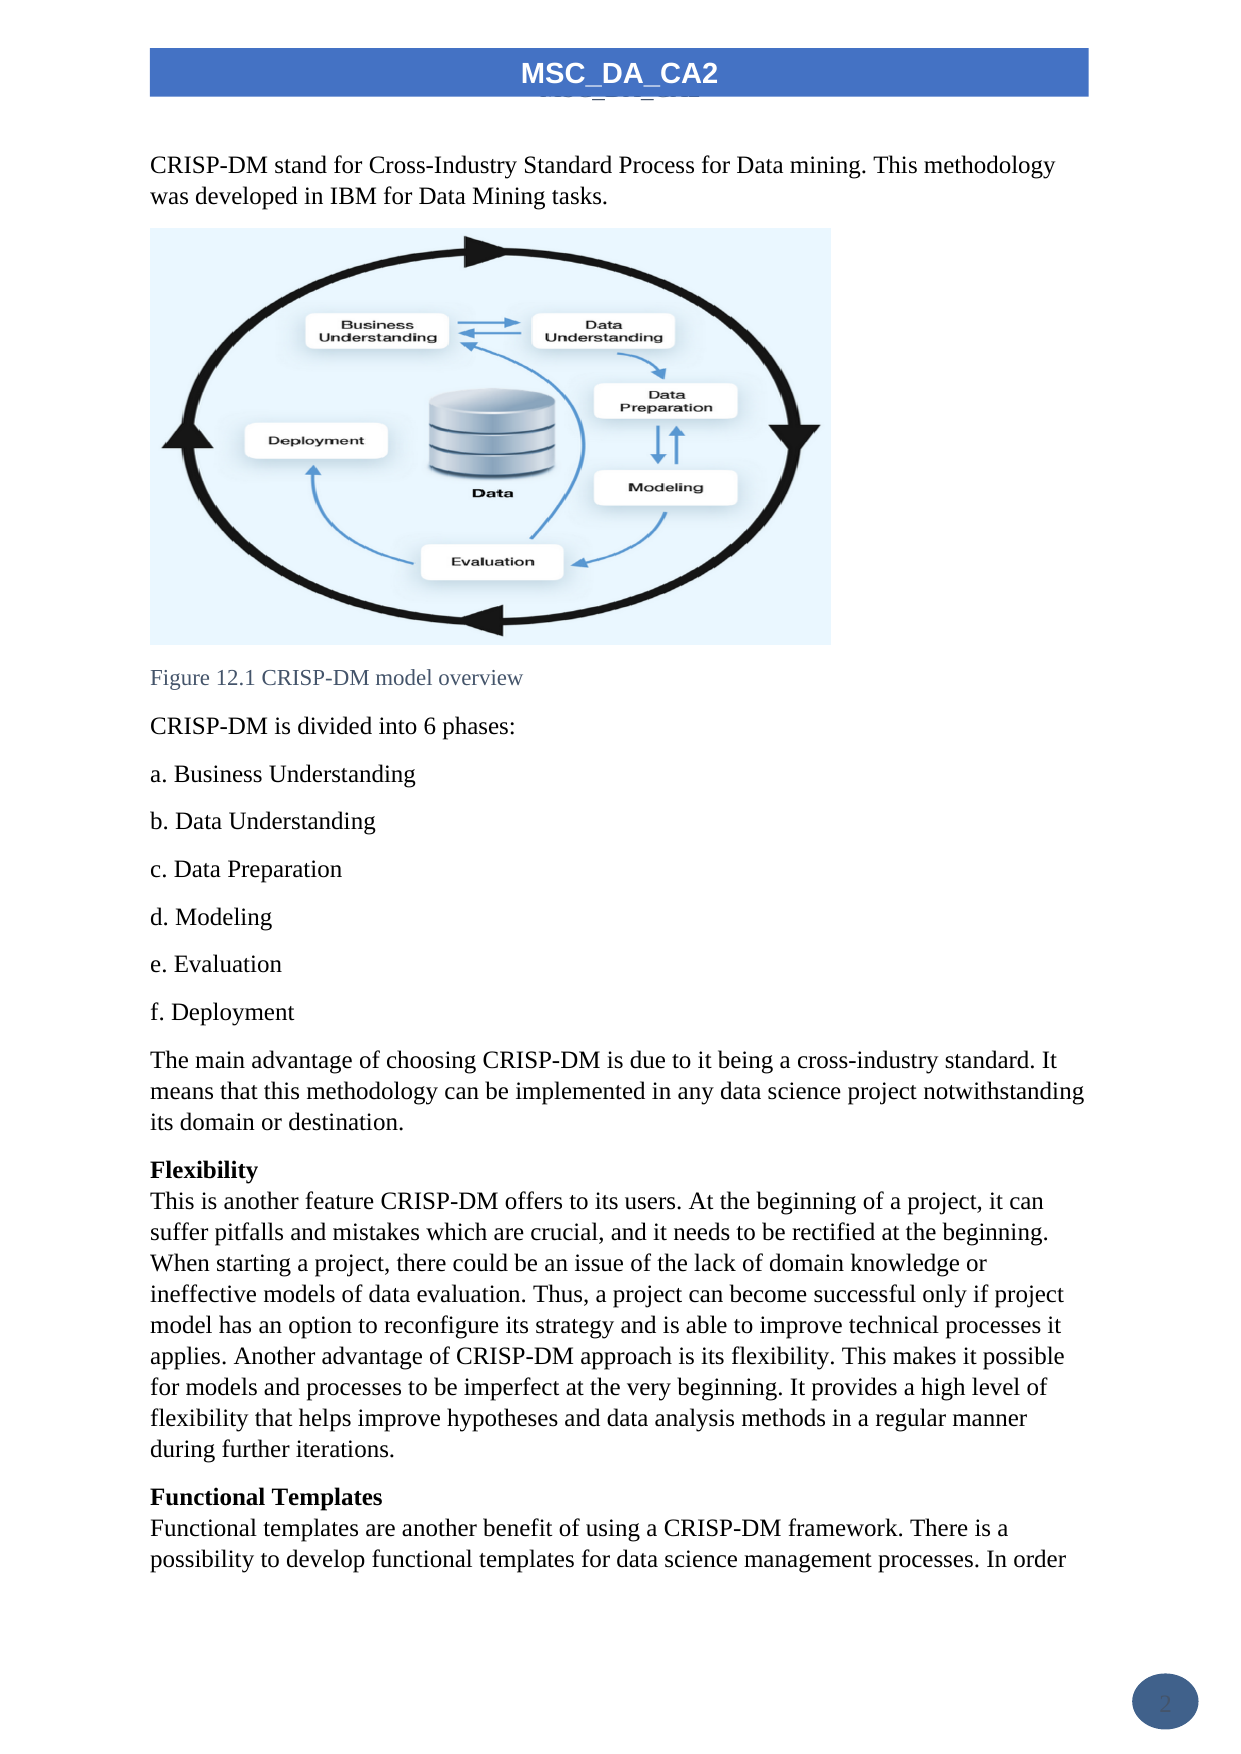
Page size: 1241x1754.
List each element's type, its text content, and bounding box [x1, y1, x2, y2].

text CRISP-DM [150, 291, 1090, 319]
text d. Modeling [150, 1090, 1090, 1119]
text Figure 12.1 CRISP-DM model overview [150, 852, 1090, 879]
text c. Data Preparation [150, 1043, 1090, 1071]
text b. Data Understanding [150, 995, 1090, 1024]
text a. Business Understanding [150, 947, 1090, 976]
text CRISP-DM stand for Cross-Industry Standard Process for Data mining. This methodology was developed in IBM for Data Mining tasks. [150, 338, 1090, 398]
text There are several project management frameworks, that can be applied to modern Data Science projects. Some of the examples are CRISP-DM, SEMMA and KDD. I have used CRISP-DM methodology in my project. [150, 181, 1090, 272]
text f. Deployment [150, 1186, 1090, 1214]
text e. Evaluation [150, 1138, 1090, 1167]
picture [150, 417, 831, 834]
text CRISP-DM is divided into 6 phases: [150, 899, 1090, 928]
subtitle 9. Project Management Framework [150, 150, 1090, 179]
